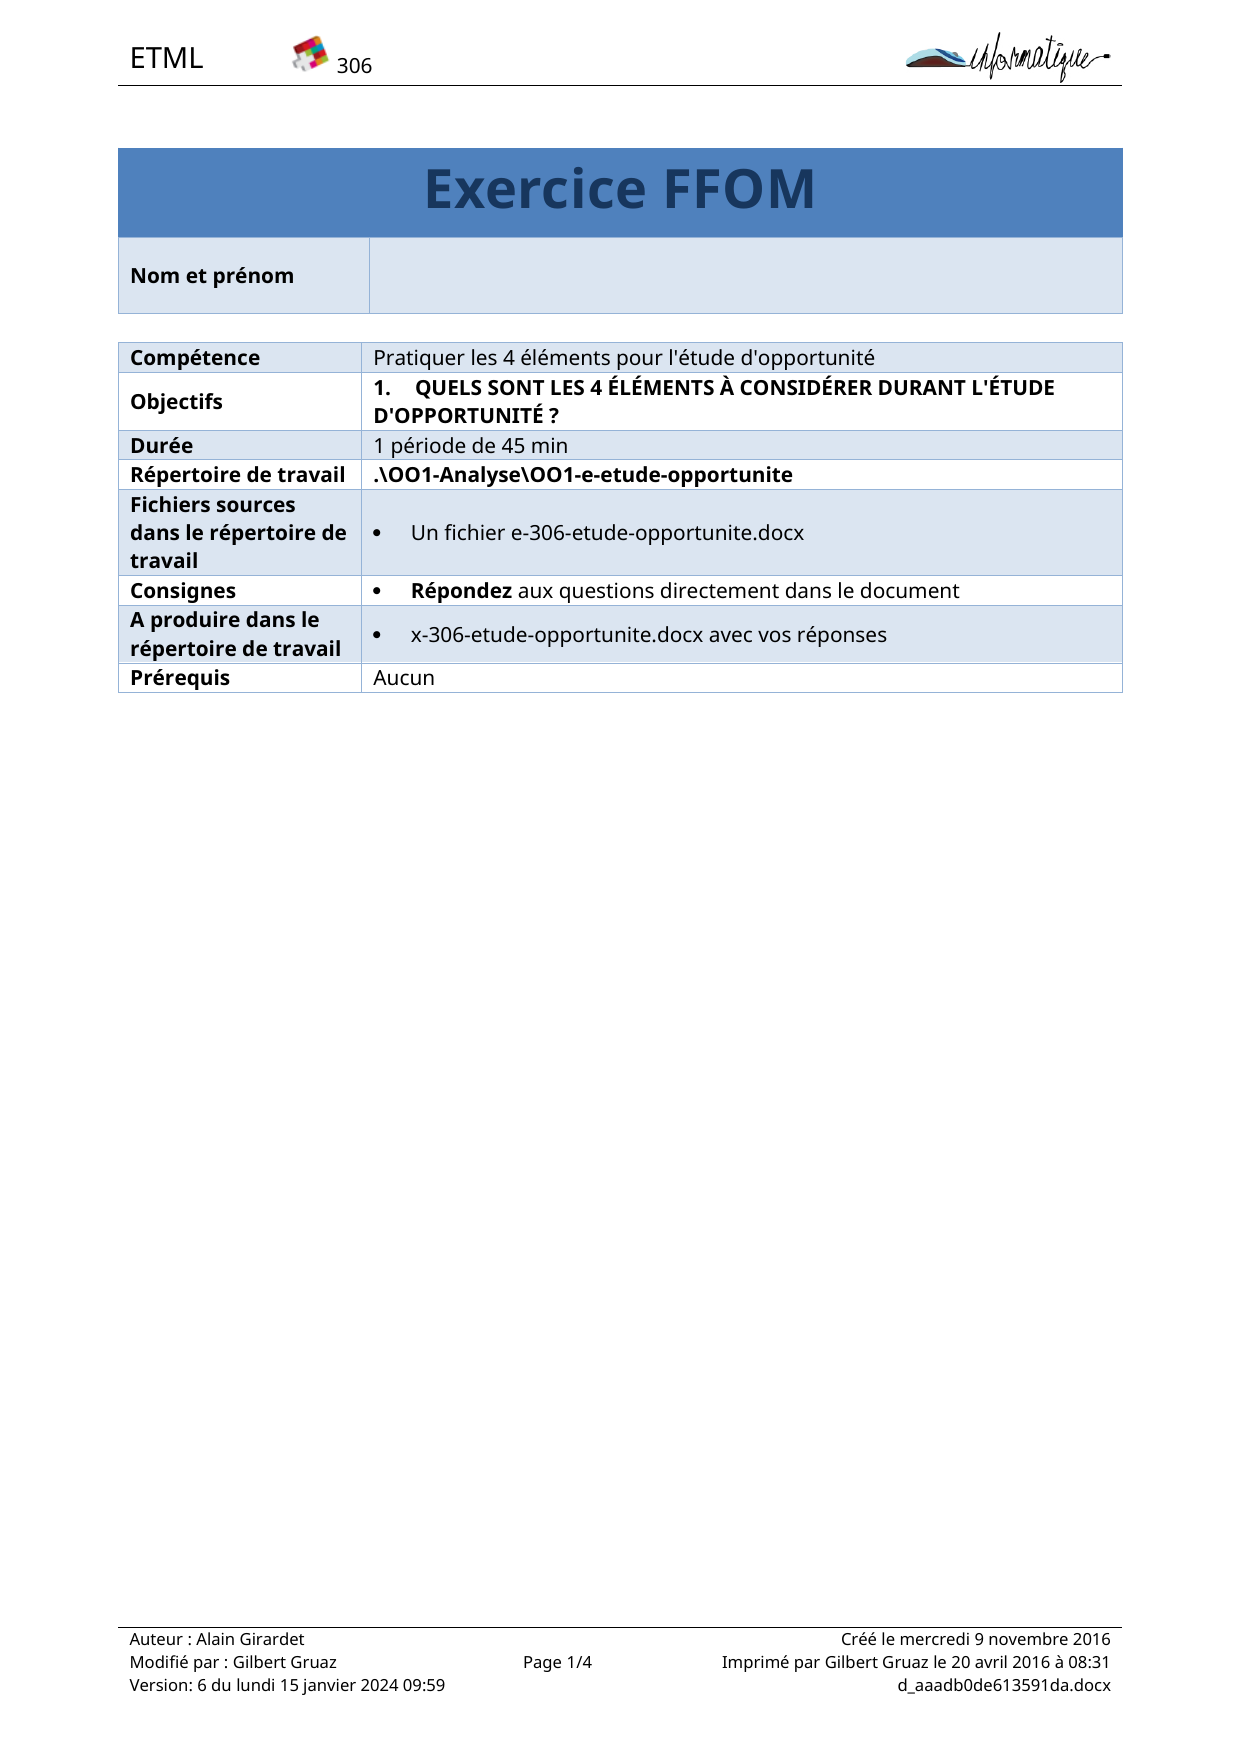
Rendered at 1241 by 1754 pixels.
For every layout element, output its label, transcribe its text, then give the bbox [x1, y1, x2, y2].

table_cell 1. Quels sont les 4 éléments à considérer durant l'étude d'opportunité ? [362, 373, 1122, 430]
picture [905, 32, 1111, 83]
table_cell Objectifs [119, 373, 361, 430]
table_cell 1 période de 45 min [362, 431, 1122, 459]
table_cell Prérequis [119, 664, 361, 692]
table_cell Un fichier e-306-etude-opportunite.docx [362, 490, 1122, 575]
table_cell Répondez aux questions directement dans le document [362, 576, 1122, 604]
table_header Pratiquer les 4 éléments pour l'étude d'opportunité [362, 343, 1122, 372]
table_cell .\OO1-Analyse\OO1-e-etude-opportunite [362, 460, 1122, 489]
table_cell Nom et prénom [119, 238, 369, 313]
picture [287, 35, 332, 74]
table_cell A produire dans le répertoire de travail [119, 606, 361, 662]
table_cell x-306-etude-opportunite.docx avec vos réponses [362, 606, 1122, 662]
table_cell Durée [119, 431, 361, 459]
table_header Compétence [119, 343, 361, 372]
table_cell Répertoire de travail [119, 460, 361, 489]
table_cell [370, 238, 1122, 313]
table_cell Fichiers sources dans le répertoire de travail [119, 490, 361, 575]
table_cell Consignes [119, 576, 361, 604]
table_cell Aucun [362, 664, 1122, 692]
table_header Exercice FFOM [119, 149, 1122, 237]
